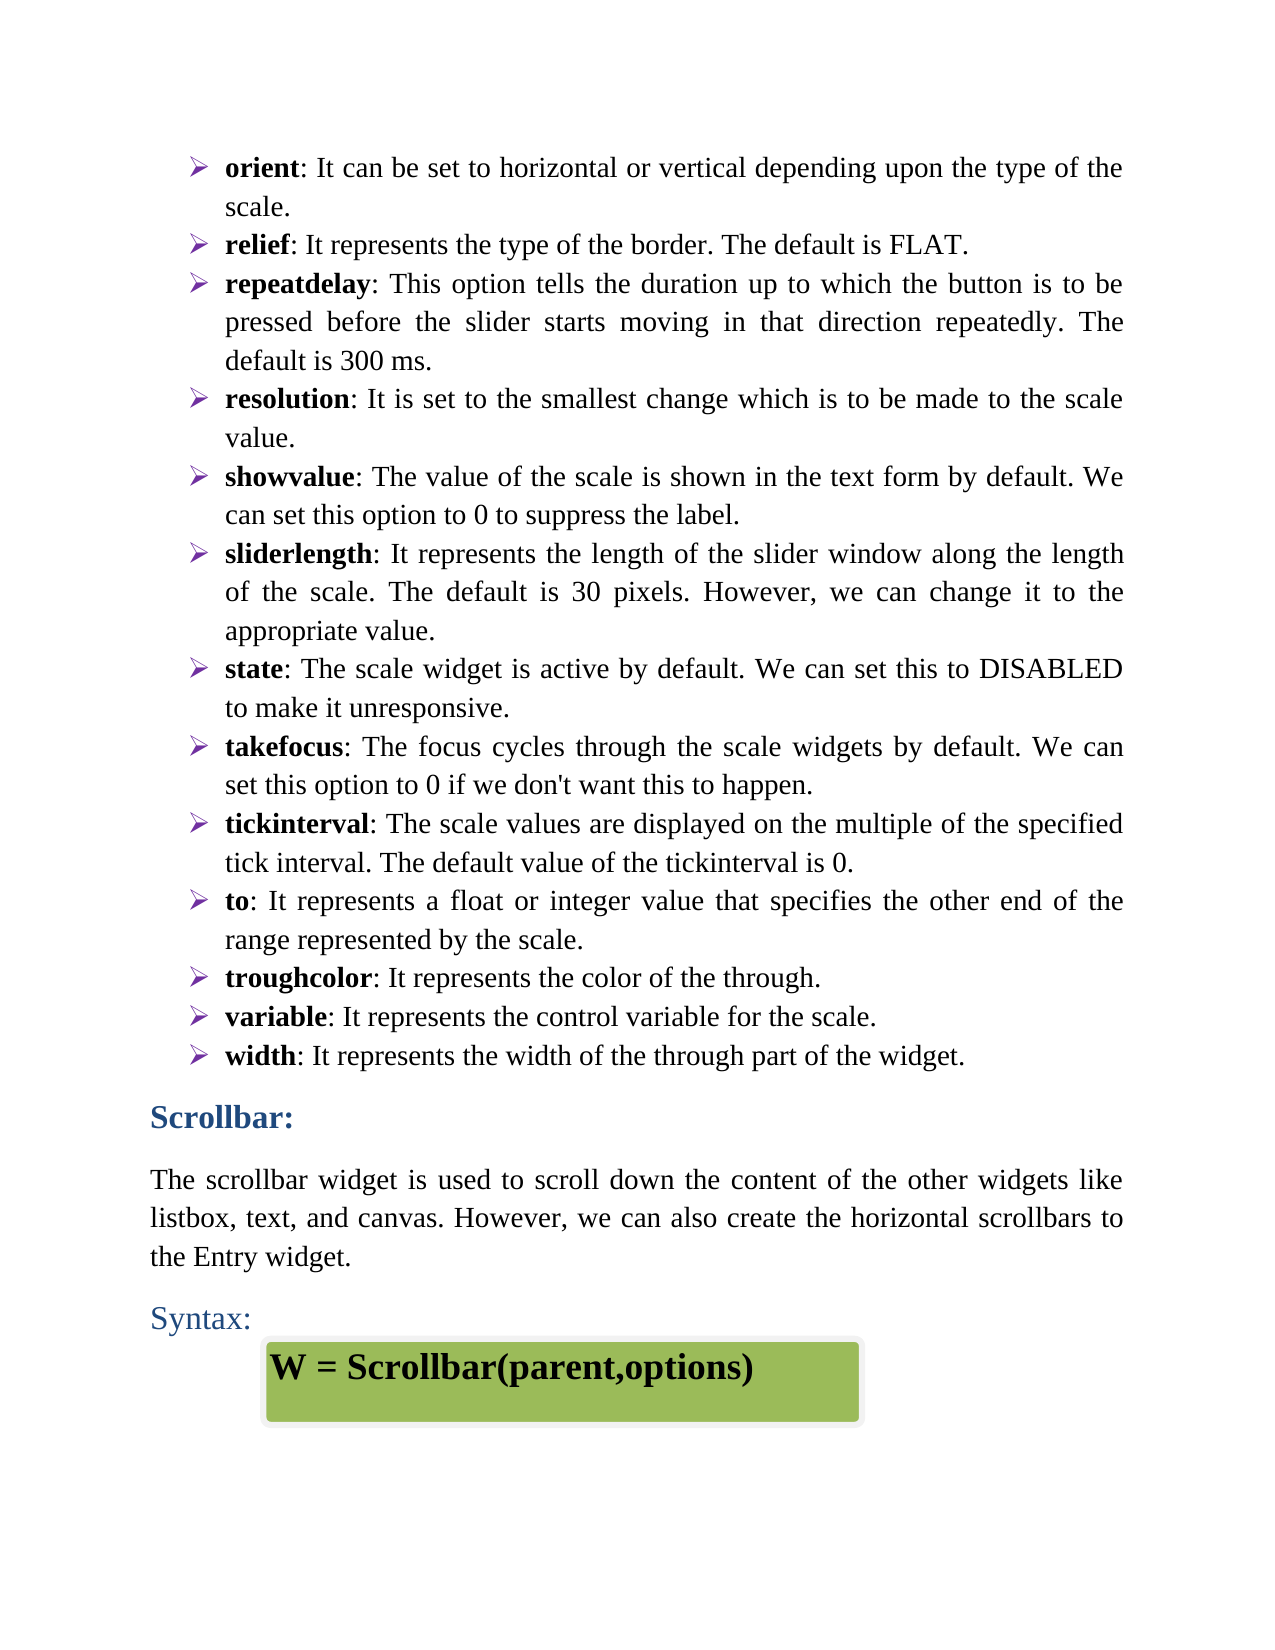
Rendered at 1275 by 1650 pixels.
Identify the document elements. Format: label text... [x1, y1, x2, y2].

list troughcolor: It represents the color of the through. [187, 960, 1125, 994]
list to: It represents a float or integer value that specifies the other end of the range represented by the scale. [187, 883, 1125, 955]
list tickinterval: The scale values are displayed on the multiple of the specified tick interval. The default value of the tickinterval is 0. [187, 806, 1125, 878]
list sliderlength: It represents the length of the slider window along the length of the scale. The default is 30 pixels. However, we can change it to the appropriate value. [187, 536, 1125, 647]
list width: It represents the width of the through part of the widget. [187, 1038, 1125, 1071]
text Syntax: [150, 1298, 1125, 1337]
list repeatdelay: This option tells the duration up to which the button is to be pressed before the slider starts moving in that direction repeatedly. The default is 300 ms. [187, 266, 1125, 377]
text Scrollbar: [150, 1097, 1125, 1136]
list resolution: It is set to the smallest change which is to be made to the scale value. [187, 382, 1125, 454]
list showvalue: The value of the scale is shown in the text form by default. We can set this option to 0 to suppress the label. [187, 459, 1125, 531]
list takefocus: The focus cycles through the scale widgets by default. We can set this option to 0 if we don't want this to happen. [187, 729, 1125, 801]
list variable: It represents the control variable for the scale. [187, 999, 1125, 1033]
list relief: It represents the type of the border. The default is FLAT. [187, 227, 1125, 261]
text The scrollbar widget is used to scroll down the content of the other widgets like listbox, text, and canvas. However, we can also create the horizontal scrollbars to the Entry widget. [150, 1162, 1125, 1273]
list state: The scale widget is active by default. We can set this to DISABLED to make it unresponsive. [187, 652, 1125, 724]
list orient: It can be set to horizontal or vertical depending upon the type of the scale. [187, 150, 1125, 222]
